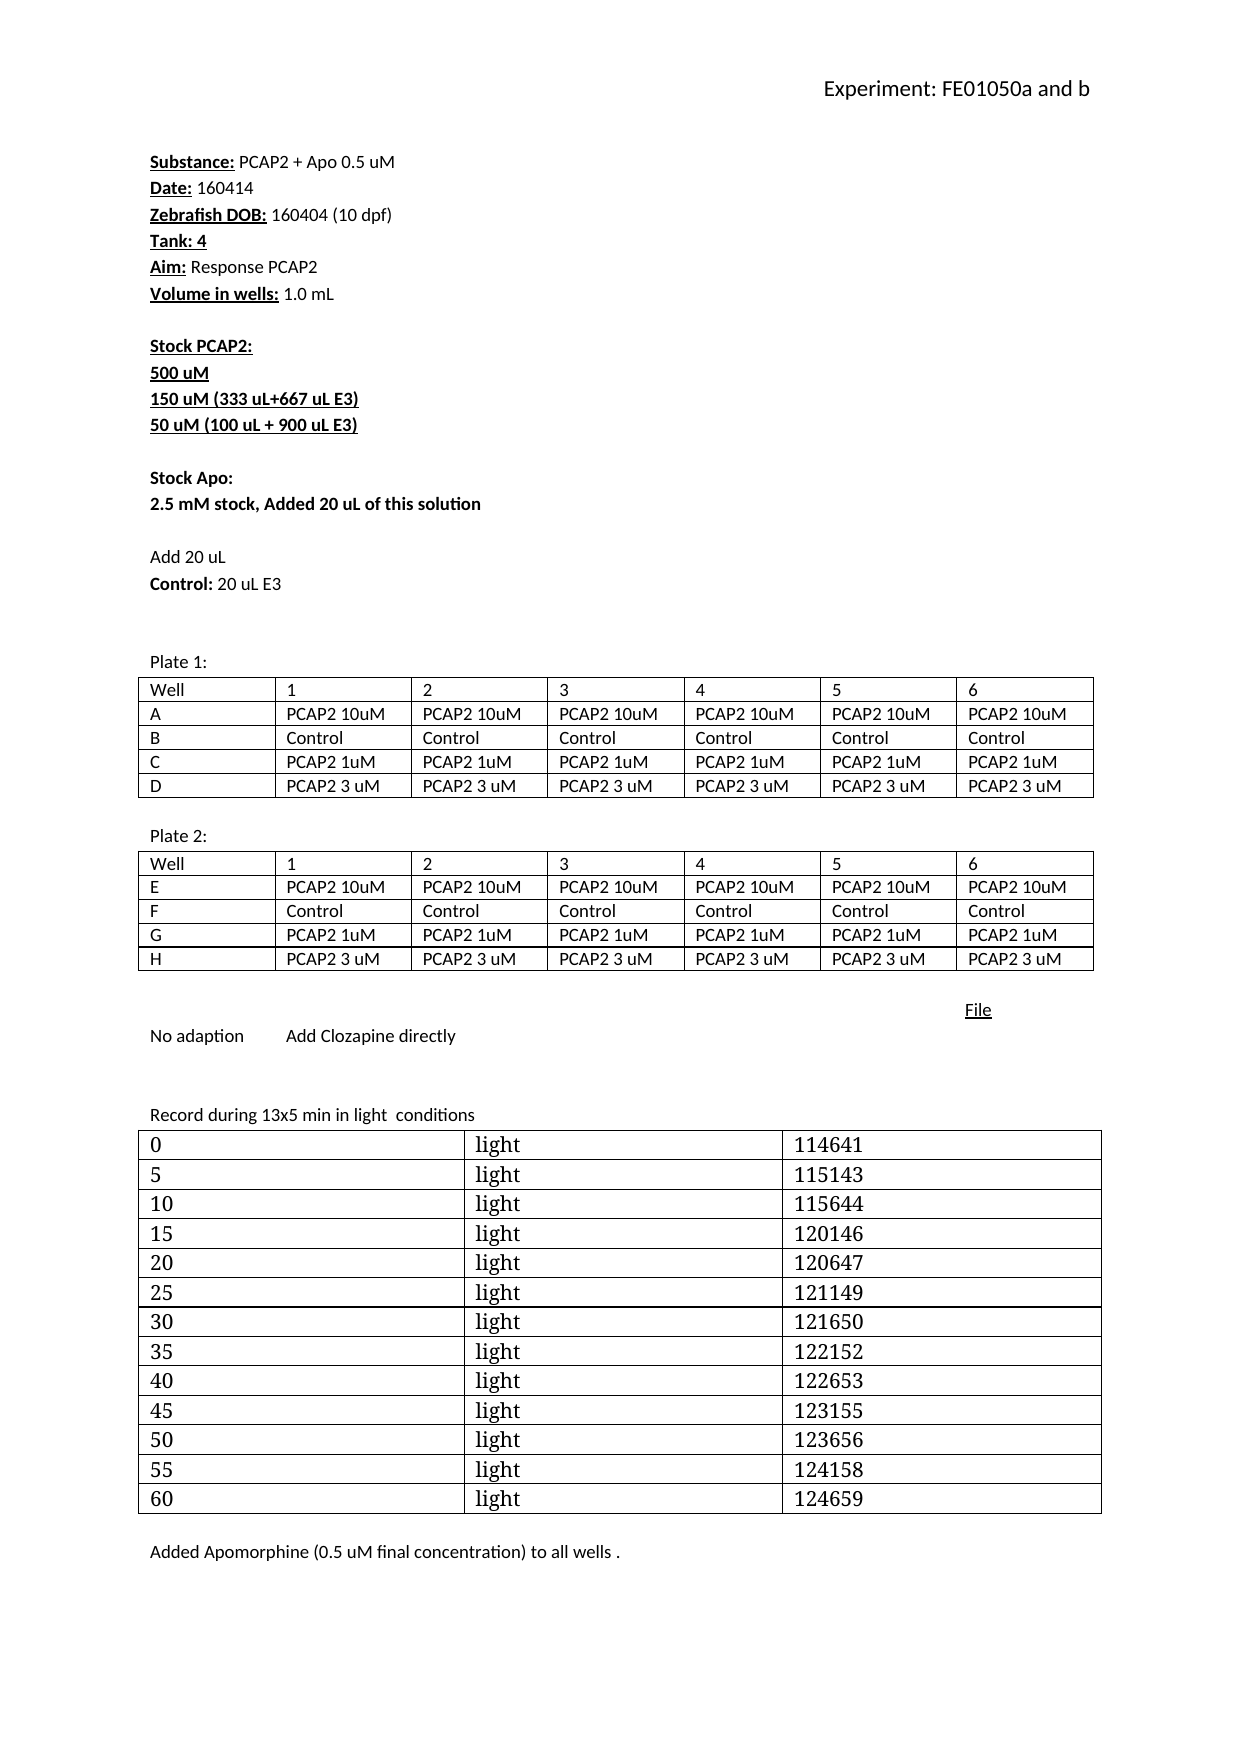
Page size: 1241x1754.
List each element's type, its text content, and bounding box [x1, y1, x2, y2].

table_cell PCAP2 1uM [548, 750, 684, 773]
table_cell PCAP2 3 uM [548, 774, 684, 797]
text 500 uM [150, 361, 1090, 384]
table_cell PCAP2 3 uM [957, 948, 1093, 970]
table_header 1 [276, 678, 411, 701]
table_cell PCAP2 10uM [276, 702, 411, 725]
table_cell light [465, 1278, 782, 1306]
text File [150, 998, 1090, 1021]
table_header Well [139, 852, 275, 874]
table_cell Control [957, 900, 1093, 922]
text Stock PCAP2: [150, 334, 1090, 357]
table_cell B [139, 726, 275, 749]
table_cell light [465, 1219, 782, 1247]
table_cell Control [412, 900, 547, 922]
table_cell PCAP2 1uM [548, 924, 684, 946]
table_cell light [465, 1308, 782, 1336]
text Zebrafish DOB: 160404 (10 dpf) [150, 203, 1090, 226]
text Plate 2: [150, 824, 1090, 847]
table_cell light [465, 1484, 782, 1513]
table_cell PCAP2 10uM [412, 876, 547, 898]
table_header light [465, 1131, 782, 1159]
table_cell Control [412, 726, 547, 749]
table_cell 115644 [783, 1190, 1101, 1218]
table_cell PCAP2 10uM [957, 876, 1093, 898]
table_header 4 [685, 678, 820, 701]
table_cell Control [685, 900, 820, 922]
table_cell A [139, 702, 275, 725]
table_cell 115143 [783, 1160, 1101, 1188]
table_cell 124158 [783, 1455, 1101, 1483]
table_cell PCAP2 10uM [548, 876, 684, 898]
table_cell light [465, 1337, 782, 1365]
table_cell PCAP2 10uM [412, 702, 547, 725]
table_cell Control [548, 726, 684, 749]
table_cell Control [276, 900, 411, 922]
table_cell PCAP2 1uM [957, 924, 1093, 946]
table_cell PCAP2 1uM [276, 750, 411, 773]
table_cell 25 [139, 1278, 464, 1306]
table_cell PCAP2 10uM [821, 702, 956, 725]
table_cell light [465, 1160, 782, 1188]
table_cell 121149 [783, 1278, 1101, 1306]
text Plate 1: [150, 651, 1090, 674]
table_cell 5 [139, 1160, 464, 1188]
table_cell PCAP2 1uM [957, 750, 1093, 773]
table_cell Control [685, 726, 820, 749]
table_cell 123155 [783, 1396, 1101, 1424]
table_cell Control [276, 726, 411, 749]
table_header 2 [412, 852, 547, 874]
text 50 uM (100 uL + 900 uL E3) [150, 413, 1090, 436]
table_cell PCAP2 10uM [276, 876, 411, 898]
text Add 20 uL [150, 545, 1090, 568]
table_cell PCAP2 1uM [685, 750, 820, 773]
table_cell PCAP2 3 uM [412, 774, 547, 797]
text Aim: Response PCAP2 [150, 255, 1090, 278]
table_header 6 [957, 678, 1093, 701]
table_cell 35 [139, 1337, 464, 1365]
table_header 3 [548, 852, 684, 874]
text Added Apomorphine (0.5 uM final concentration) to all wells . [150, 1540, 1090, 1563]
table_cell Control [821, 726, 956, 749]
table_cell PCAP2 3 uM [821, 774, 956, 797]
text Date: 160414 [150, 176, 1090, 199]
table_header 5 [821, 852, 956, 874]
table_cell PCAP2 3 uM [412, 948, 547, 970]
table_cell 55 [139, 1455, 464, 1483]
table_header 4 [685, 852, 820, 874]
table_header Well [139, 678, 275, 701]
table_cell D [139, 774, 275, 797]
table_cell PCAP2 1uM [412, 924, 547, 946]
table_cell 20 [139, 1249, 464, 1277]
table_cell 40 [139, 1366, 464, 1395]
table_cell light [465, 1366, 782, 1395]
table_cell 50 [139, 1425, 464, 1454]
table_cell PCAP2 3 uM [685, 948, 820, 970]
table_header 2 [412, 678, 547, 701]
table_cell 30 [139, 1308, 464, 1336]
table_cell PCAP2 3 uM [685, 774, 820, 797]
table_cell F [139, 900, 275, 922]
table_cell 120647 [783, 1249, 1101, 1277]
table_cell PCAP2 1uM [821, 750, 956, 773]
text Control: 20 uL E3 [150, 572, 1090, 594]
table_header 6 [957, 852, 1093, 874]
table_cell PCAP2 3 uM [821, 948, 956, 970]
table_cell PCAP2 3 uM [276, 948, 411, 970]
table_cell 123656 [783, 1425, 1101, 1454]
table_header 5 [821, 678, 956, 701]
text No adaption Add Clozapine directly [150, 1024, 1090, 1047]
table_cell PCAP2 1uM [685, 924, 820, 946]
table_cell 120146 [783, 1219, 1101, 1247]
table_cell PCAP2 3 uM [548, 948, 684, 970]
table_cell 45 [139, 1396, 464, 1424]
table_header 1 [276, 852, 411, 874]
table_cell light [465, 1249, 782, 1277]
table_cell 122653 [783, 1366, 1101, 1395]
table_cell PCAP2 10uM [685, 876, 820, 898]
table_cell Control [957, 726, 1093, 749]
table_cell PCAP2 10uM [957, 702, 1093, 725]
table_cell 122152 [783, 1337, 1101, 1365]
table_cell 124659 [783, 1484, 1101, 1513]
table_cell light [465, 1396, 782, 1424]
text Substance: PCAP2 + Apo 0.5 uM [150, 150, 1090, 173]
table_cell G [139, 924, 275, 946]
table_header 3 [548, 678, 684, 701]
table_cell light [465, 1190, 782, 1218]
table_cell PCAP2 1uM [276, 924, 411, 946]
text 150 uM (333 uL+667 uL E3) [150, 387, 1090, 410]
table_cell 15 [139, 1219, 464, 1247]
table_cell PCAP2 10uM [548, 702, 684, 725]
table_cell 10 [139, 1190, 464, 1218]
table_cell 60 [139, 1484, 464, 1513]
text Stock Apo: [150, 466, 1090, 489]
text Volume in wells: 1.0 mL [150, 282, 1090, 305]
table_cell PCAP2 3 uM [276, 774, 411, 797]
table_cell PCAP2 10uM [685, 702, 820, 725]
table_cell C [139, 750, 275, 773]
text 2.5 mM stock, Added 20 uL of this solution [150, 493, 1090, 516]
table_cell Control [821, 900, 956, 922]
text Record during 13x5 min in light conditions [150, 1103, 1090, 1126]
table_cell 121650 [783, 1308, 1101, 1336]
table_header 0 [139, 1131, 464, 1159]
table_cell PCAP2 3 uM [957, 774, 1093, 797]
table_cell PCAP2 1uM [412, 750, 547, 773]
table_cell light [465, 1425, 782, 1454]
table_cell PCAP2 10uM [821, 876, 956, 898]
table_cell Control [548, 900, 684, 922]
table_cell E [139, 876, 275, 898]
text Tank: 4 [150, 229, 1090, 252]
table_cell light [465, 1455, 782, 1483]
table_cell PCAP2 1uM [821, 924, 956, 946]
table_header 114641 [783, 1131, 1101, 1159]
table_cell H [139, 948, 275, 970]
